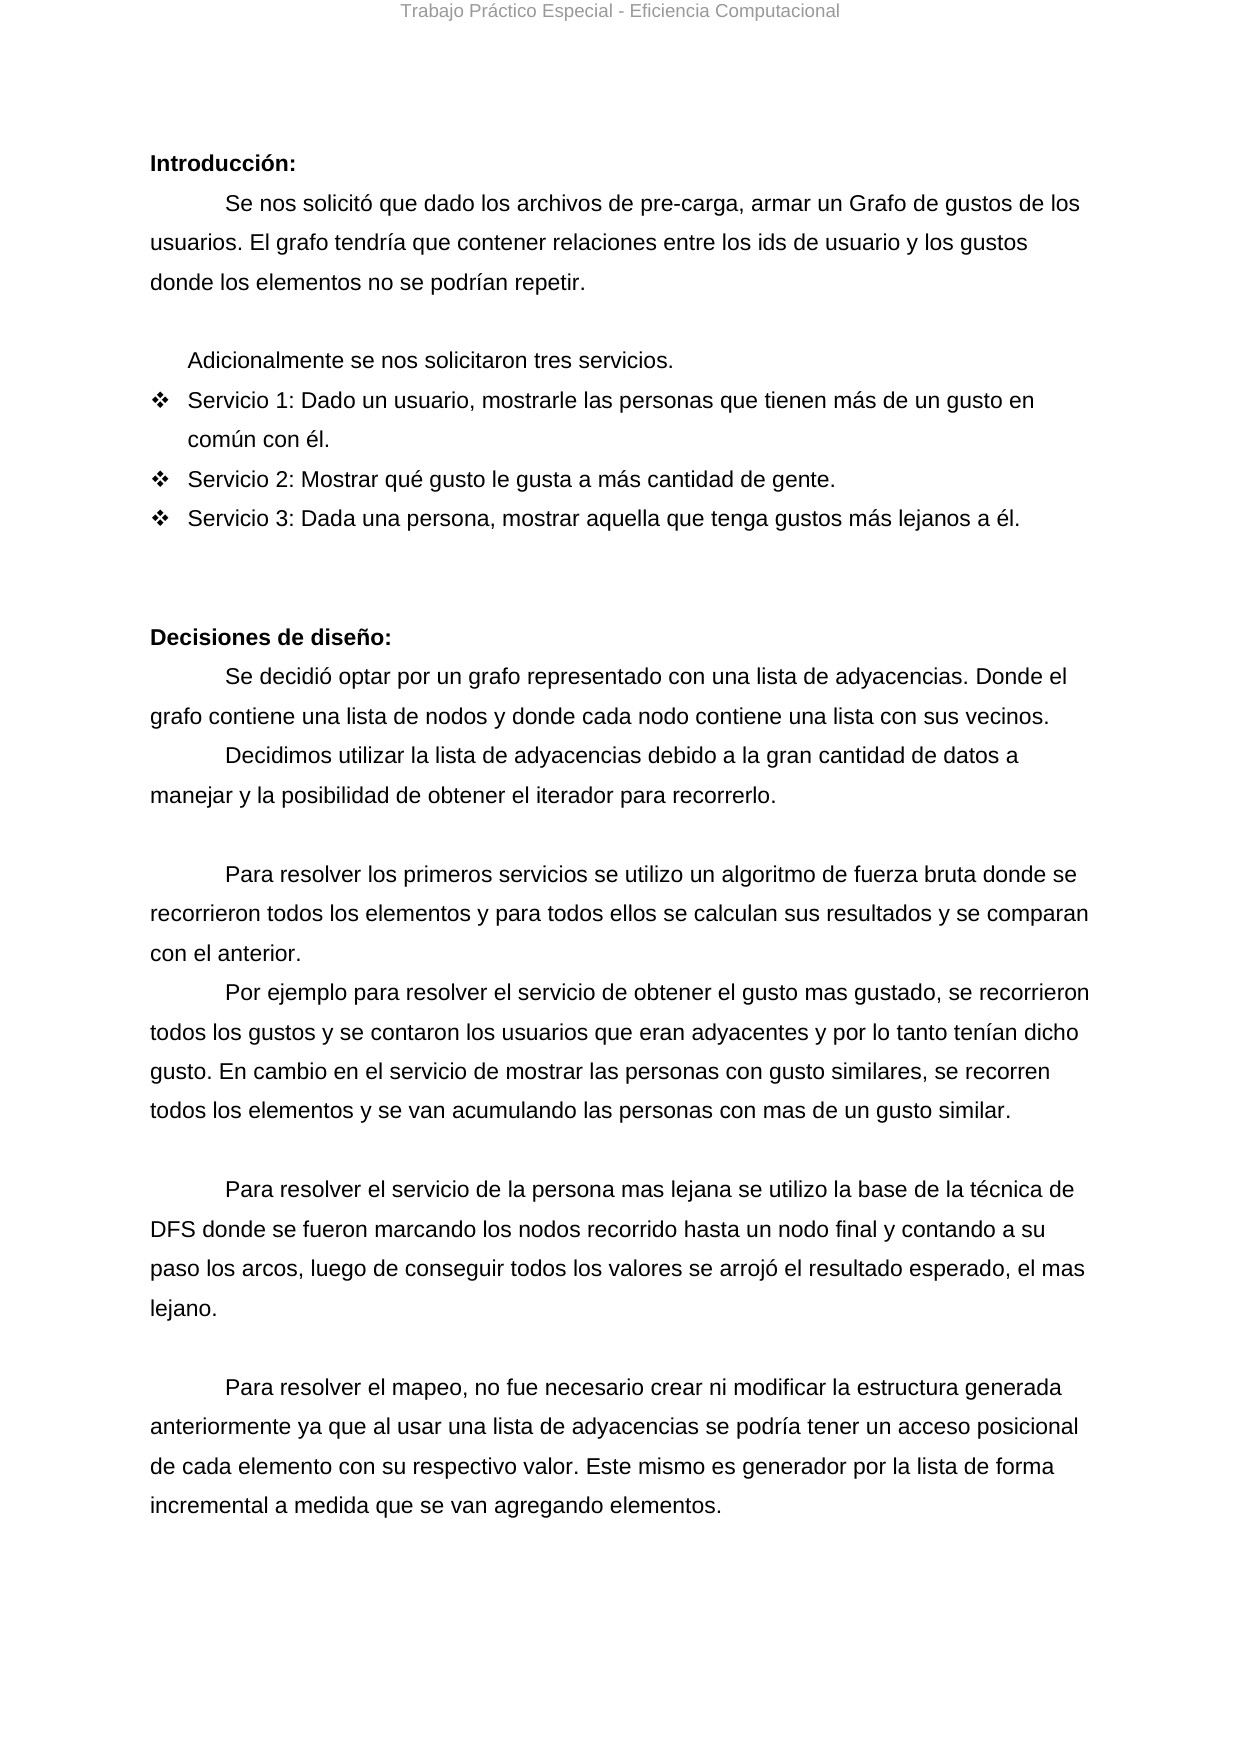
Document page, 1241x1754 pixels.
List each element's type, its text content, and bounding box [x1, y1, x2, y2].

text Decidimos utilizar la lista de adyacencias debido a la gran cantidad de datos a manejar y la posibilidad de obtener el iterador para recorrerlo. [150, 742, 1090, 808]
text Para resolver el mapeo, no fue necesario crear ni modificar la estructura generada anteriormente ya que al usar una lista de adyacencias se podría tener un acceso posicional de cada elemento con su respectivo valor. Este mismo es generador por la lista de forma incremental a medida que se van agregando elementos. [150, 1374, 1090, 1519]
text Por ejemplo para resolver el servicio de obtener el gusto mas gustado, se recorrieron todos los gustos y se contaron los usuarios que eran adyacentes y por lo tanto tenían dicho gusto. En cambio en el servicio de mostrar las personas con gusto similares, se recorren todos los elementos y se van acumulando las personas con mas de un gusto similar. [150, 979, 1090, 1124]
text Para resolver el servicio de la persona mas lejana se utilizo la base de la técnica de DFS donde se fueron marcando los nodos recorrido hasta un nodo final y contando a su paso los arcos, luego de conseguir todos los valores se arrojó el resultado esperado, el mas lejano. [150, 1176, 1090, 1321]
text Para resolver los primeros servicios se utilizo un algoritmo de fuerza bruta donde se recorrieron todos los elementos y para todos ellos se calculan sus resultados y se comparan con el anterior. [150, 861, 1090, 966]
text Se decidió optar por un grafo representado con una lista de adyacencias. Donde el grafo contiene una lista de nodos y donde cada nodo contiene una lista con sus vecinos. [150, 663, 1090, 729]
text Decisiones de diseño: [150, 624, 1090, 650]
list Servicio 3: Dada una persona, mostrar aquella que tenga gustos más lejanos a él. [150, 505, 1090, 532]
list Servicio 2: Mostrar qué gusto le gusta a más cantidad de gente. [150, 466, 1090, 492]
list Servicio 1: Dado un usuario, mostrarle las personas que tienen más de un gusto en común con él. [150, 387, 1090, 453]
text Adicionalmente se nos solicitaron tres servicios. [150, 347, 1090, 374]
text Se nos solicitó que dado los archivos de pre-carga, armar un Grafo​ de gustos de los usuarios. El grafo tendría que contener relaciones entre los ids de usuario y los gustos donde los elementos no se podrían repetir. [150, 189, 1090, 295]
text Introducción: [150, 150, 1090, 176]
